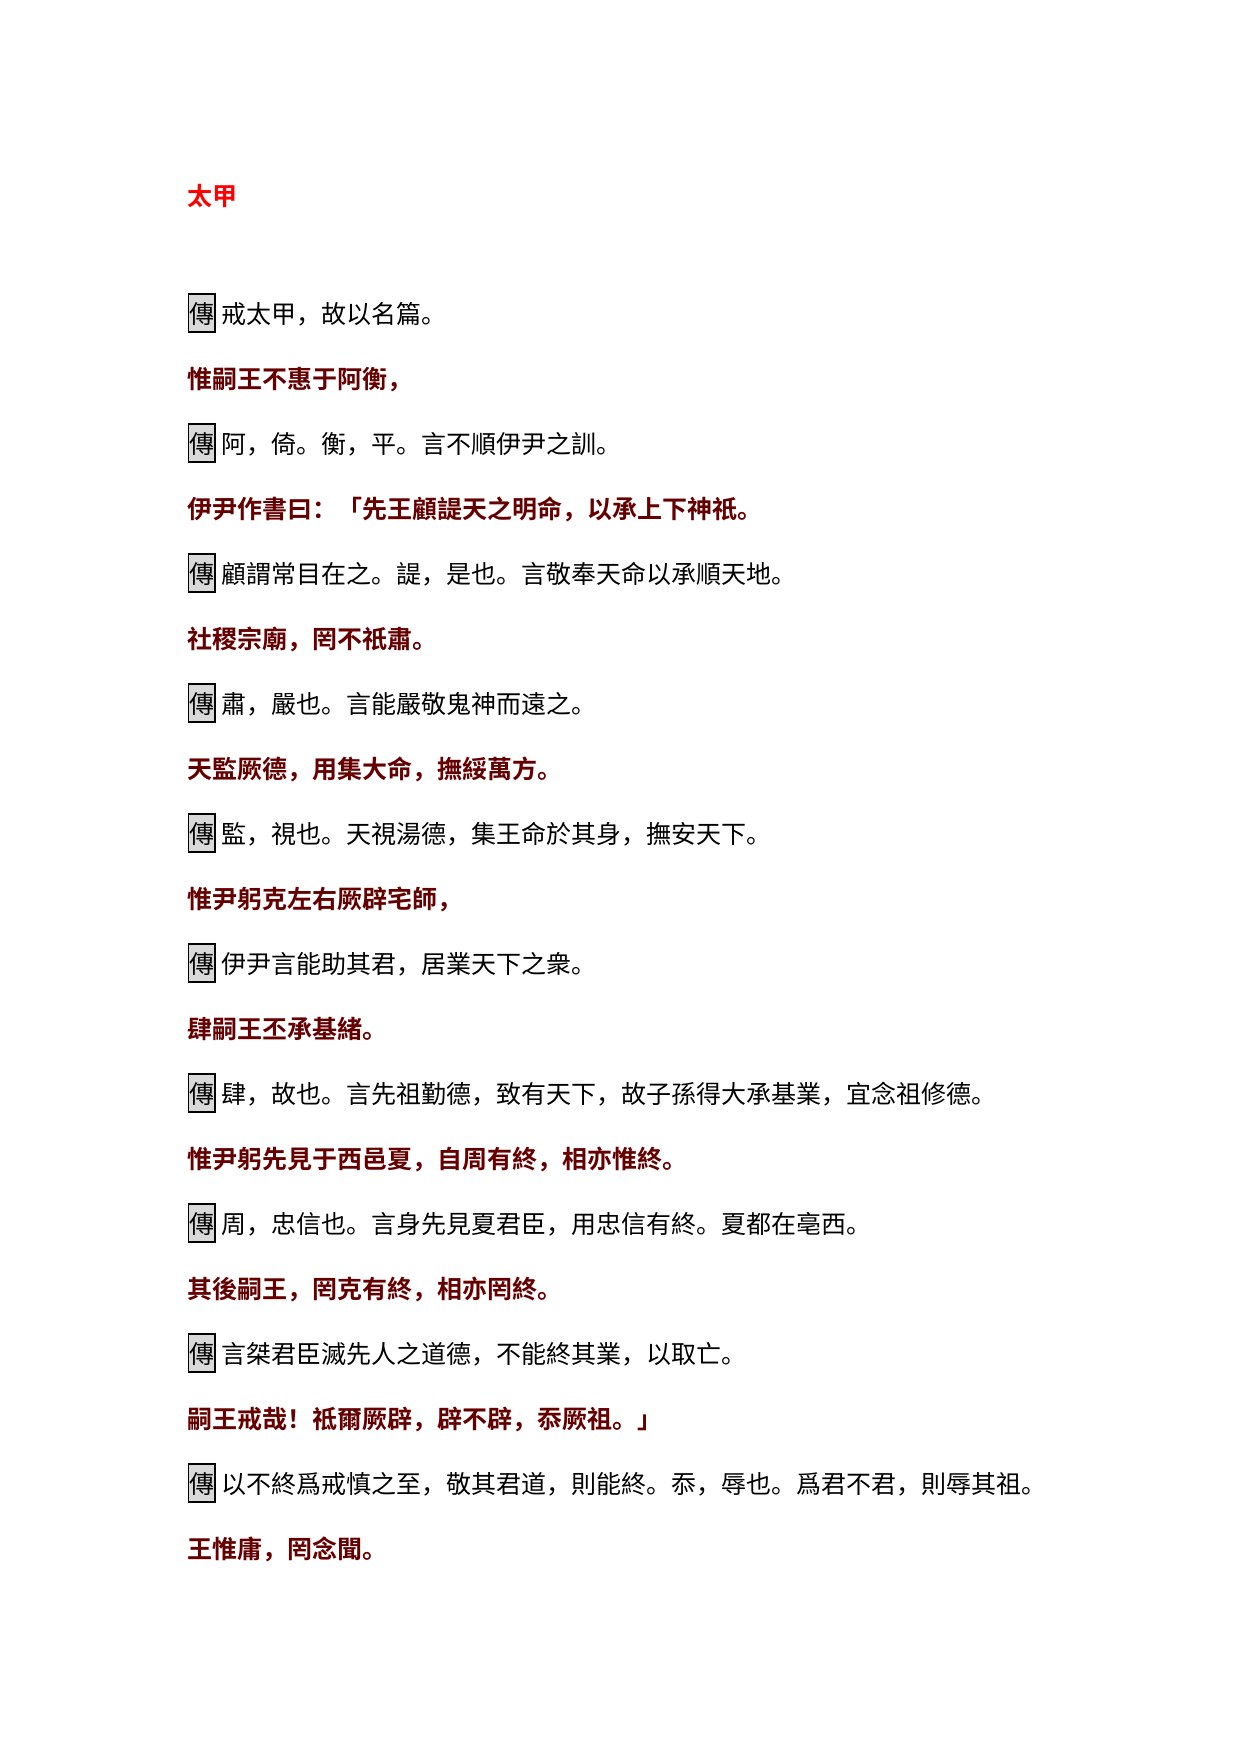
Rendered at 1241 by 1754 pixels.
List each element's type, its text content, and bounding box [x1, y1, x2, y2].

text 其後嗣王，罔克有終，相亦罔終。 [187, 1256, 1053, 1321]
text 傳 言桀君臣滅先人之道德，不能終其業，以取亡。 [187, 1321, 1053, 1386]
text 惟尹躬先見于西邑夏，自周有終，相亦惟終。 [187, 1126, 1053, 1191]
text 肆嗣王丕承基緒。 [187, 996, 1053, 1061]
text 社稷宗廟，罔不祇肅。 [187, 606, 1053, 671]
text 惟尹躬克左右厥辟宅師， [187, 866, 1053, 931]
text 傳 肆，故也。言先祖勤德，致有天下，故子孫得大承基業，宜念祖修德。 [187, 1061, 1053, 1126]
text 傳 周，忠信也。言身先見夏君臣，用忠信有終。夏都在亳西。 [187, 1191, 1053, 1256]
text 王惟庸，罔念聞。 [187, 1516, 1053, 1581]
text 傳 肅，嚴也。言能嚴敬鬼神而遠之。 [187, 671, 1053, 736]
text 嗣王戒哉！祗爾厥辟，辟不辟，忝厥祖。」 [187, 1386, 1053, 1451]
text 傳 顧謂常目在之。諟，是也。言敬奉天命以承順天地。 [187, 541, 1053, 606]
text 伊尹作書曰：「先王顧諟天之明命，以承上下神祇。 [187, 476, 1053, 541]
subtitle 太甲 [187, 162, 1053, 227]
text 傳 監，視也。天視湯德，集王命於其身，撫安天下。 [187, 801, 1053, 866]
text 傳 以不終爲戒慎之至，敬其君道，則能終。忝，辱也。爲君不君，則辱其祖。 [187, 1451, 1053, 1516]
text 傳 阿，倚。衡，平。言不順伊尹之訓。 [187, 411, 1053, 476]
text 惟嗣王不惠于阿衡， [187, 346, 1053, 411]
text 天監厥德，用集大命，撫綏萬方。 [187, 736, 1053, 801]
text 傳 伊尹言能助其君，居業天下之衆。 [187, 931, 1053, 996]
text 傳 戒太甲，故以名篇。 [187, 281, 1053, 346]
